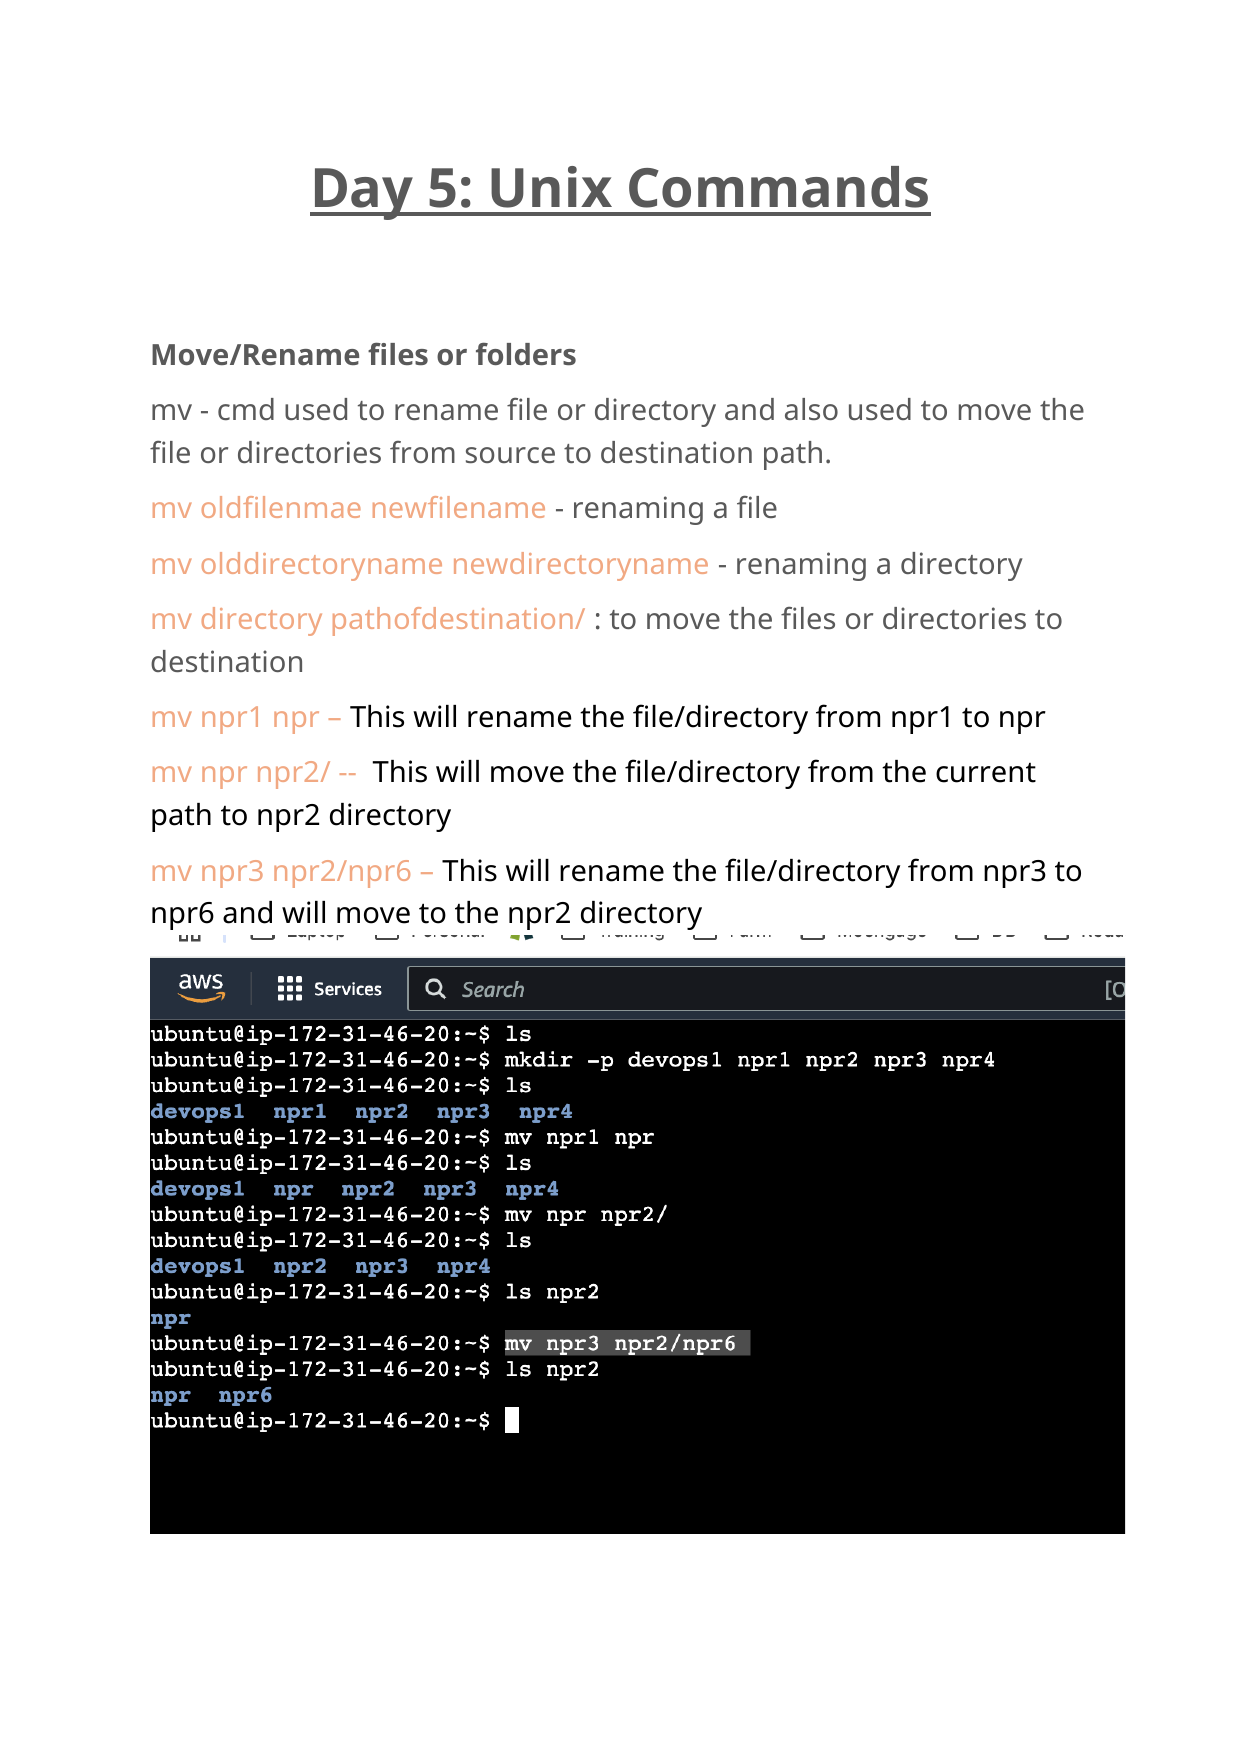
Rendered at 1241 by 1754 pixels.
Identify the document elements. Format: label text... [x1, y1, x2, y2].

text mv npr1 npr – This will rename the file/directory from npr1 to npr [150, 696, 1090, 736]
text mv oldfilenmae newfilename - renaming a file [150, 488, 1090, 527]
text mv npr3 npr2/npr6 – This will rename the file/directory from npr3 to npr6 and will move to the npr2 directory [150, 850, 1090, 935]
text mv directory pathofdestination/ : to move the files or directories to destination [150, 598, 1090, 681]
text Day 5: Unix Commands [150, 150, 1090, 224]
text mv olddirectoryname newdirectoryname - renaming a directory [150, 543, 1090, 583]
text mv npr npr2/ -- This will move the file/directory from the current path to npr2 directory [150, 752, 1090, 834]
text mv - cmd used to rename file or directory and also used to move the file or directories from source to destination path. [150, 389, 1090, 472]
picture [150, 935, 1125, 1534]
text Move/Rename files or folders [150, 334, 1090, 374]
